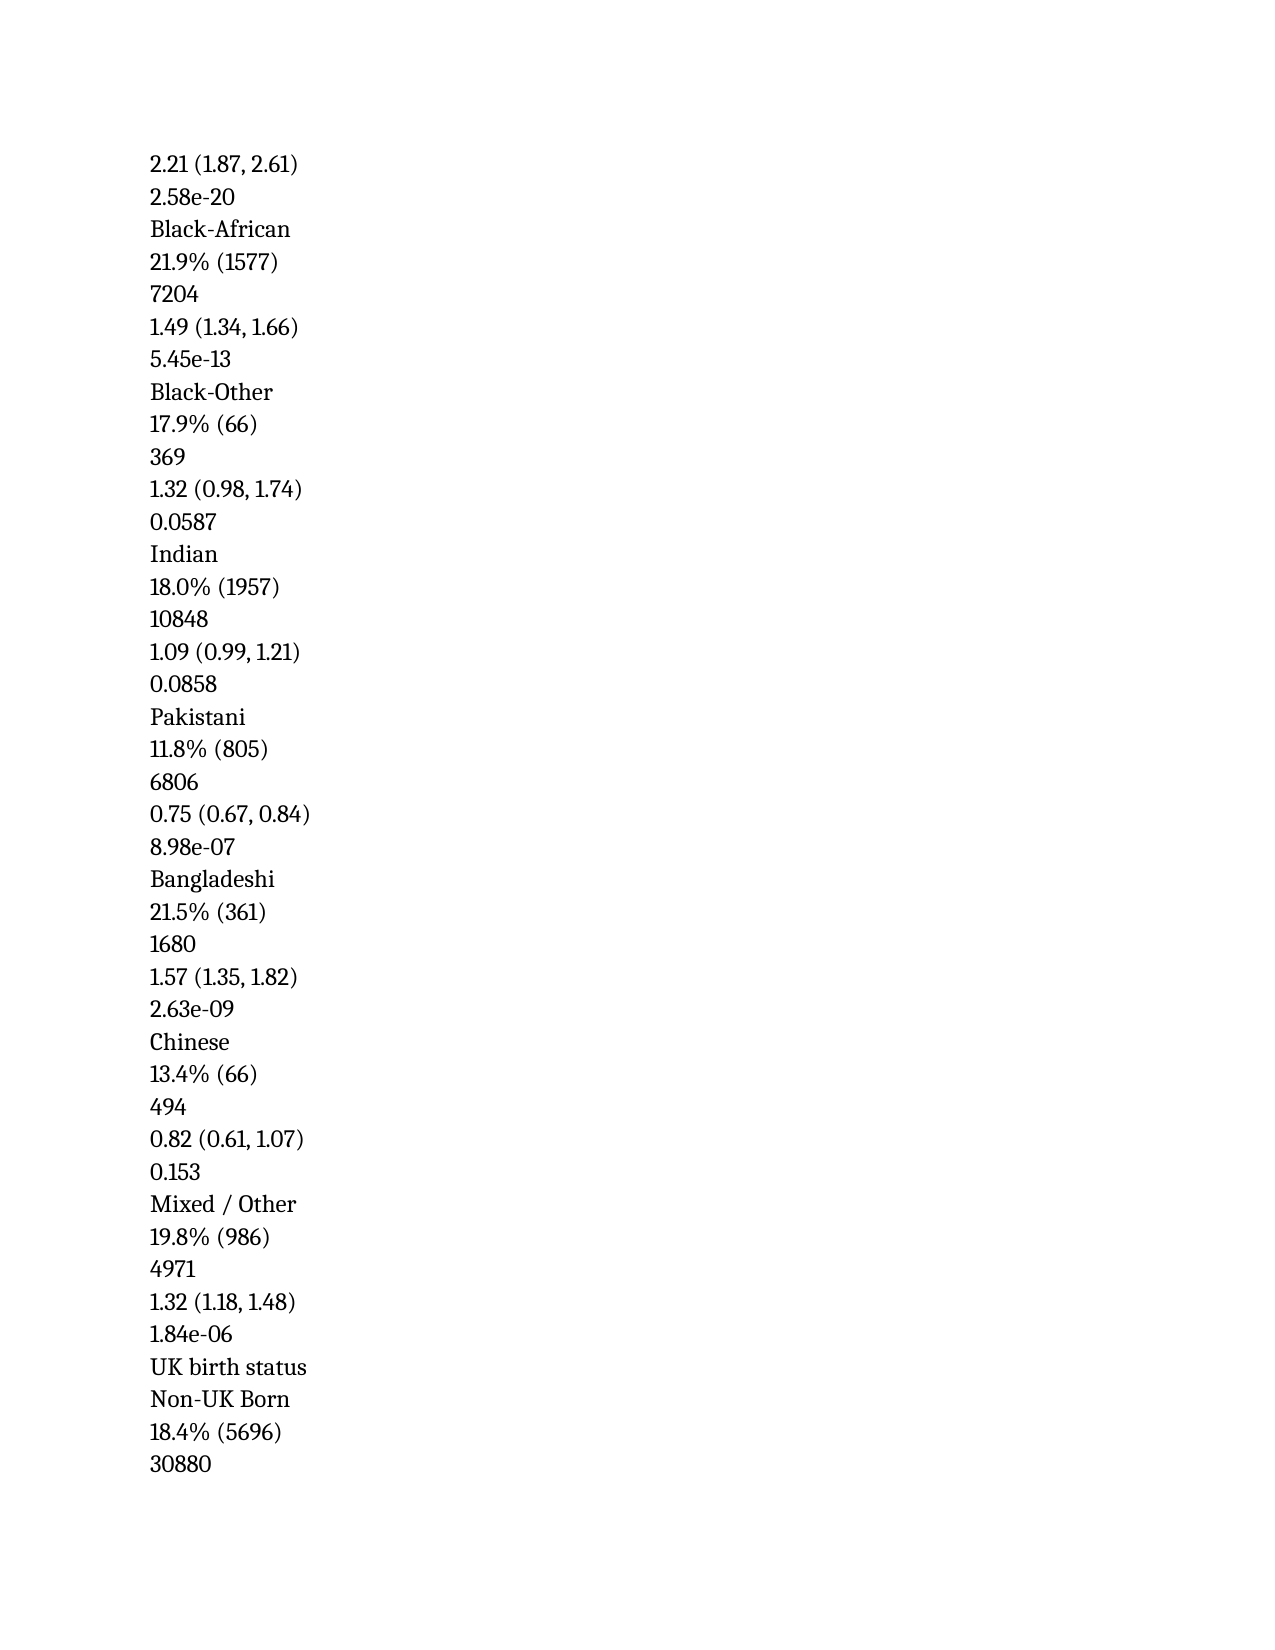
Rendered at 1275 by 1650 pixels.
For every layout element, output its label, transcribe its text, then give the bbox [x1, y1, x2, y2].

text 2.63e-09 [150, 995, 1125, 1024]
text 17.9% (66) [150, 410, 1125, 439]
text 10848 [150, 605, 1125, 634]
text UK birth status [150, 1352, 1125, 1381]
text 0.75 (0.67, 0.84) [150, 800, 1125, 829]
text 0.0858 [150, 670, 1125, 699]
text Chinese [150, 1027, 1125, 1056]
text 1.57 (1.35, 1.82) [150, 962, 1125, 991]
text 1.09 (0.99, 1.21) [150, 637, 1125, 666]
text 18.4% (5696) [150, 1417, 1125, 1446]
text 0.0587 [150, 507, 1125, 536]
text 21.5% (361) [150, 897, 1125, 926]
text Pakistani [150, 702, 1125, 731]
text 1.49 (1.34, 1.66) [150, 312, 1125, 341]
text 0.153 [150, 1157, 1125, 1186]
text 19.8% (986) [150, 1222, 1125, 1251]
text 2.21 (1.87, 2.61) [150, 150, 1125, 179]
text 30880 [150, 1450, 1125, 1479]
text Black-Other [150, 377, 1125, 406]
text 1.84e-06 [150, 1320, 1125, 1349]
text 0.82 (0.61, 1.07) [150, 1125, 1125, 1154]
text 1680 [150, 930, 1125, 959]
text 4971 [150, 1255, 1125, 1284]
text Black-African [150, 215, 1125, 244]
text 369 [150, 442, 1125, 471]
text 5.45e-13 [150, 345, 1125, 374]
text Non-UK Born [150, 1385, 1125, 1414]
text Mixed / Other [150, 1190, 1125, 1219]
text 2.58e-20 [150, 182, 1125, 211]
text 1.32 (0.98, 1.74) [150, 475, 1125, 504]
text 494 [150, 1092, 1125, 1121]
text 7204 [150, 280, 1125, 309]
text 1.32 (1.18, 1.48) [150, 1287, 1125, 1316]
text 6806 [150, 767, 1125, 796]
text Indian [150, 540, 1125, 569]
text 11.8% (805) [150, 735, 1125, 764]
text 21.9% (1577) [150, 247, 1125, 276]
text 18.0% (1957) [150, 572, 1125, 601]
text 8.98e-07 [150, 832, 1125, 861]
text 13.4% (66) [150, 1060, 1125, 1089]
text Bangladeshi [150, 865, 1125, 894]
